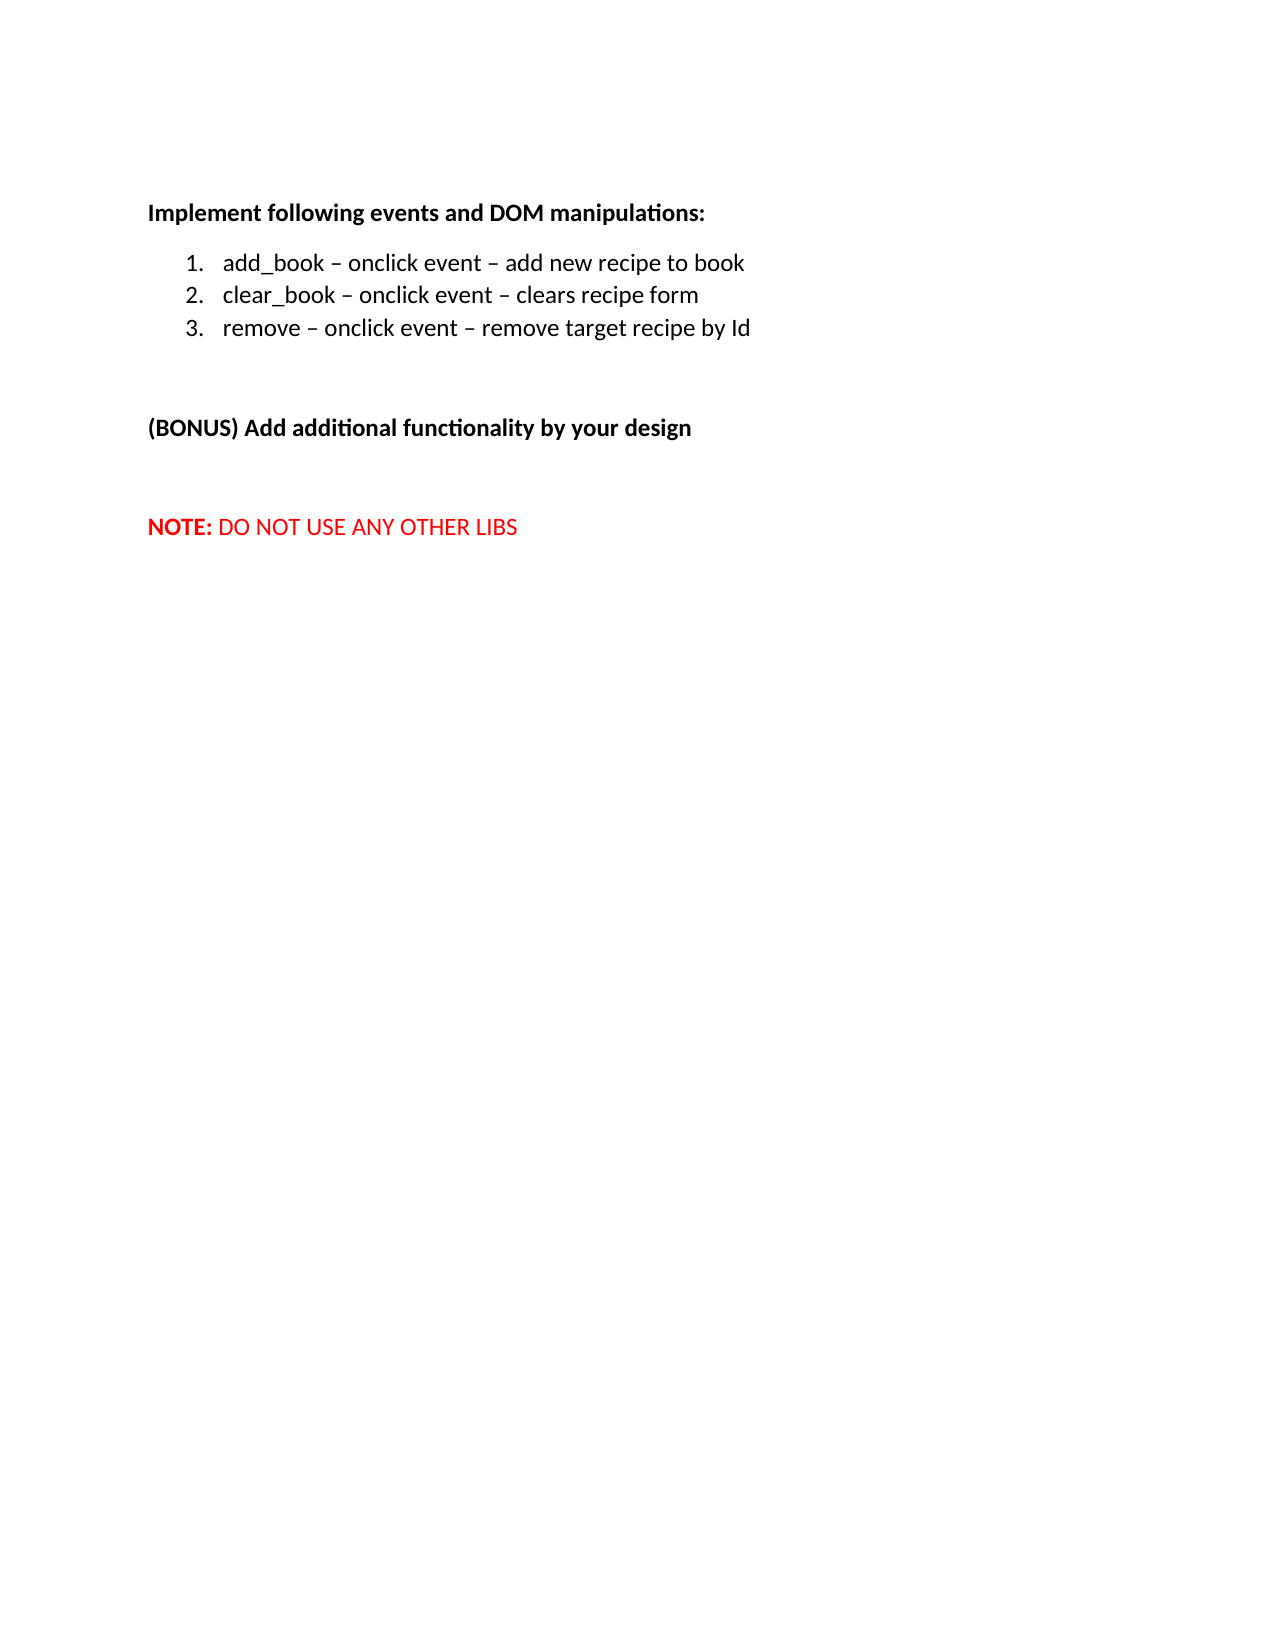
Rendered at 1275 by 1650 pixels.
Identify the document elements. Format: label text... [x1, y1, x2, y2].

text (BONUS) Add additional functionality by your design [148, 412, 1127, 442]
list clear_book – onclick event – clears recipe form [185, 280, 1127, 310]
text NOTE: DO NOT USE ANY OTHER LIBS [148, 511, 1127, 541]
text Implement following events and DOM manipulations: [148, 197, 1127, 228]
list remove – onclick event – remove target recipe by Id [185, 313, 1127, 343]
list add_book – onclick event – add new recipe to book [185, 247, 1127, 277]
